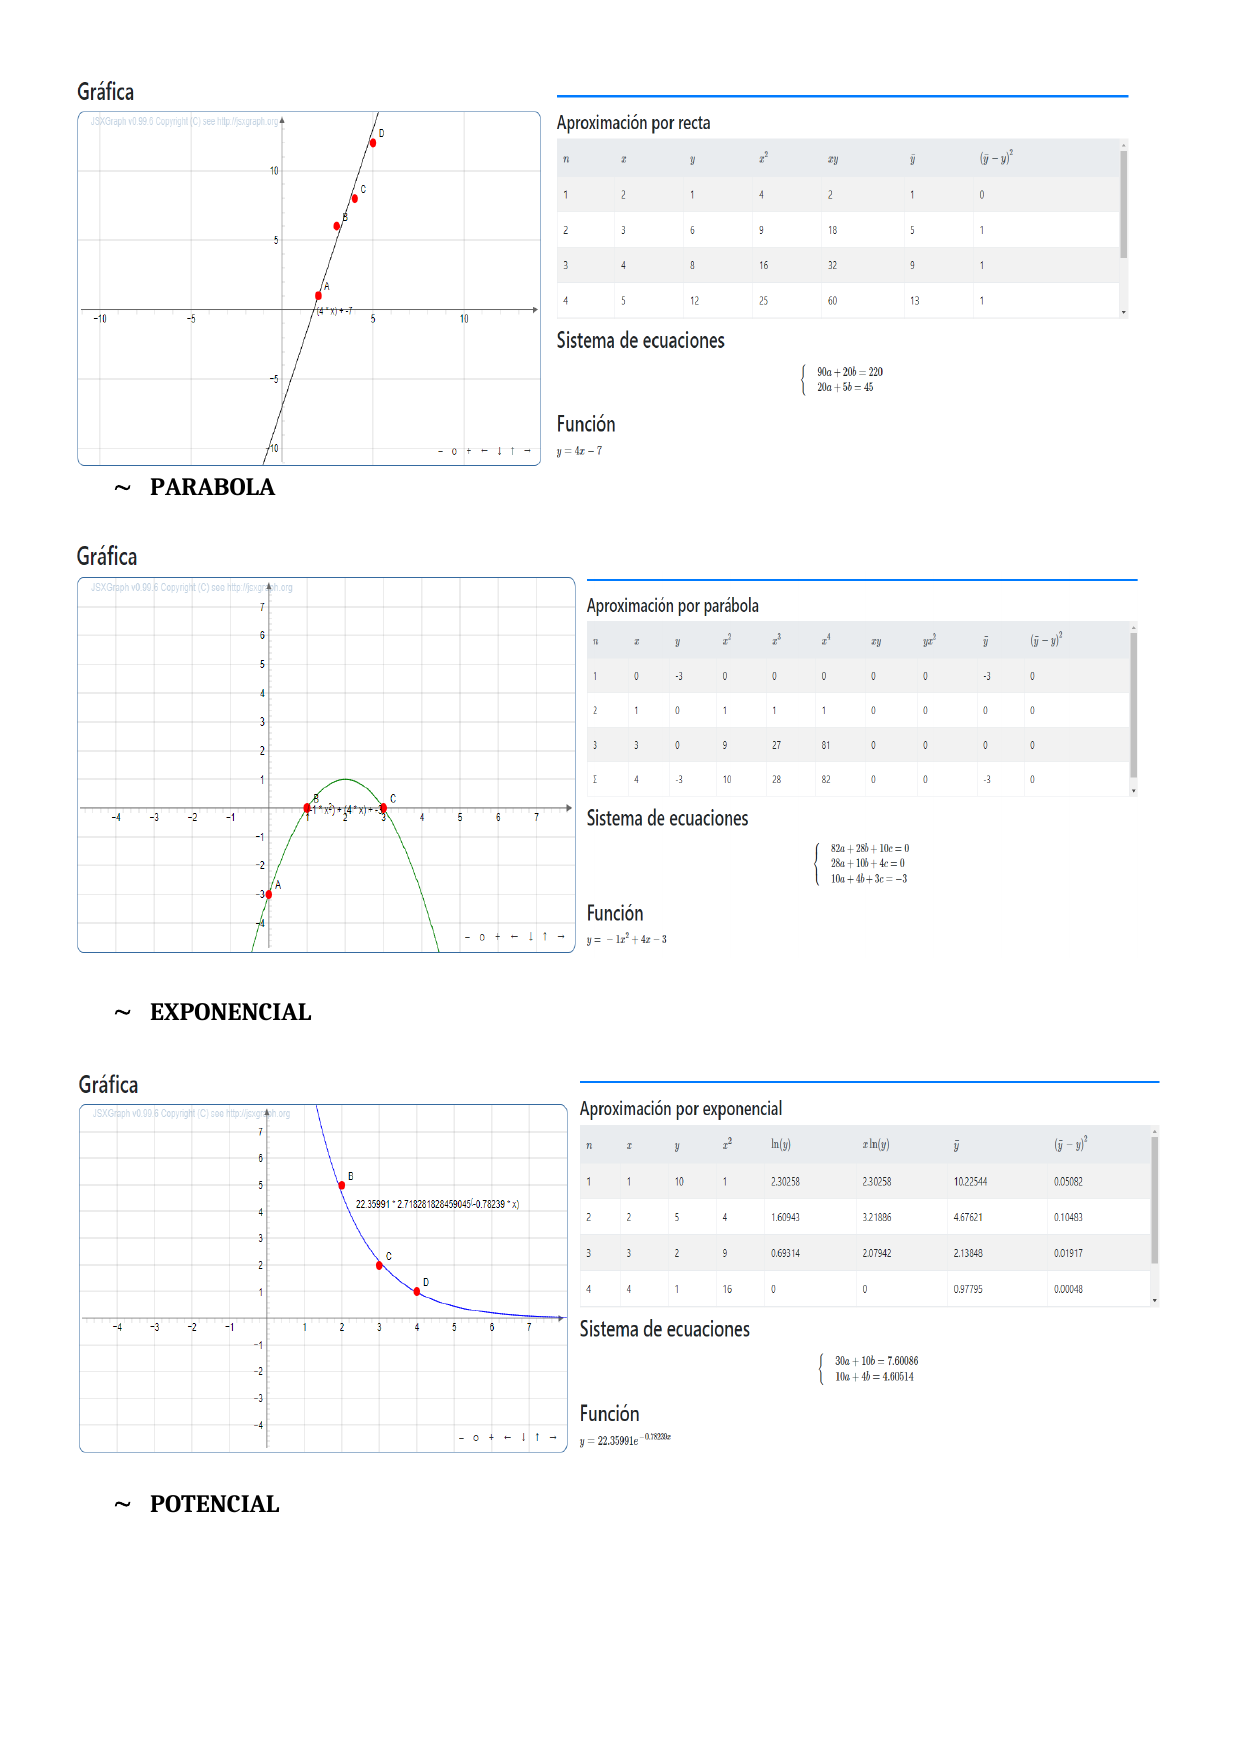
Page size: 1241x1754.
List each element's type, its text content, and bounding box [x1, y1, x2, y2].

list POTENCIAL [112, 1490, 1165, 1518]
list PARABOLA [112, 473, 1165, 502]
list EXPONENCIAL [112, 998, 1165, 1027]
